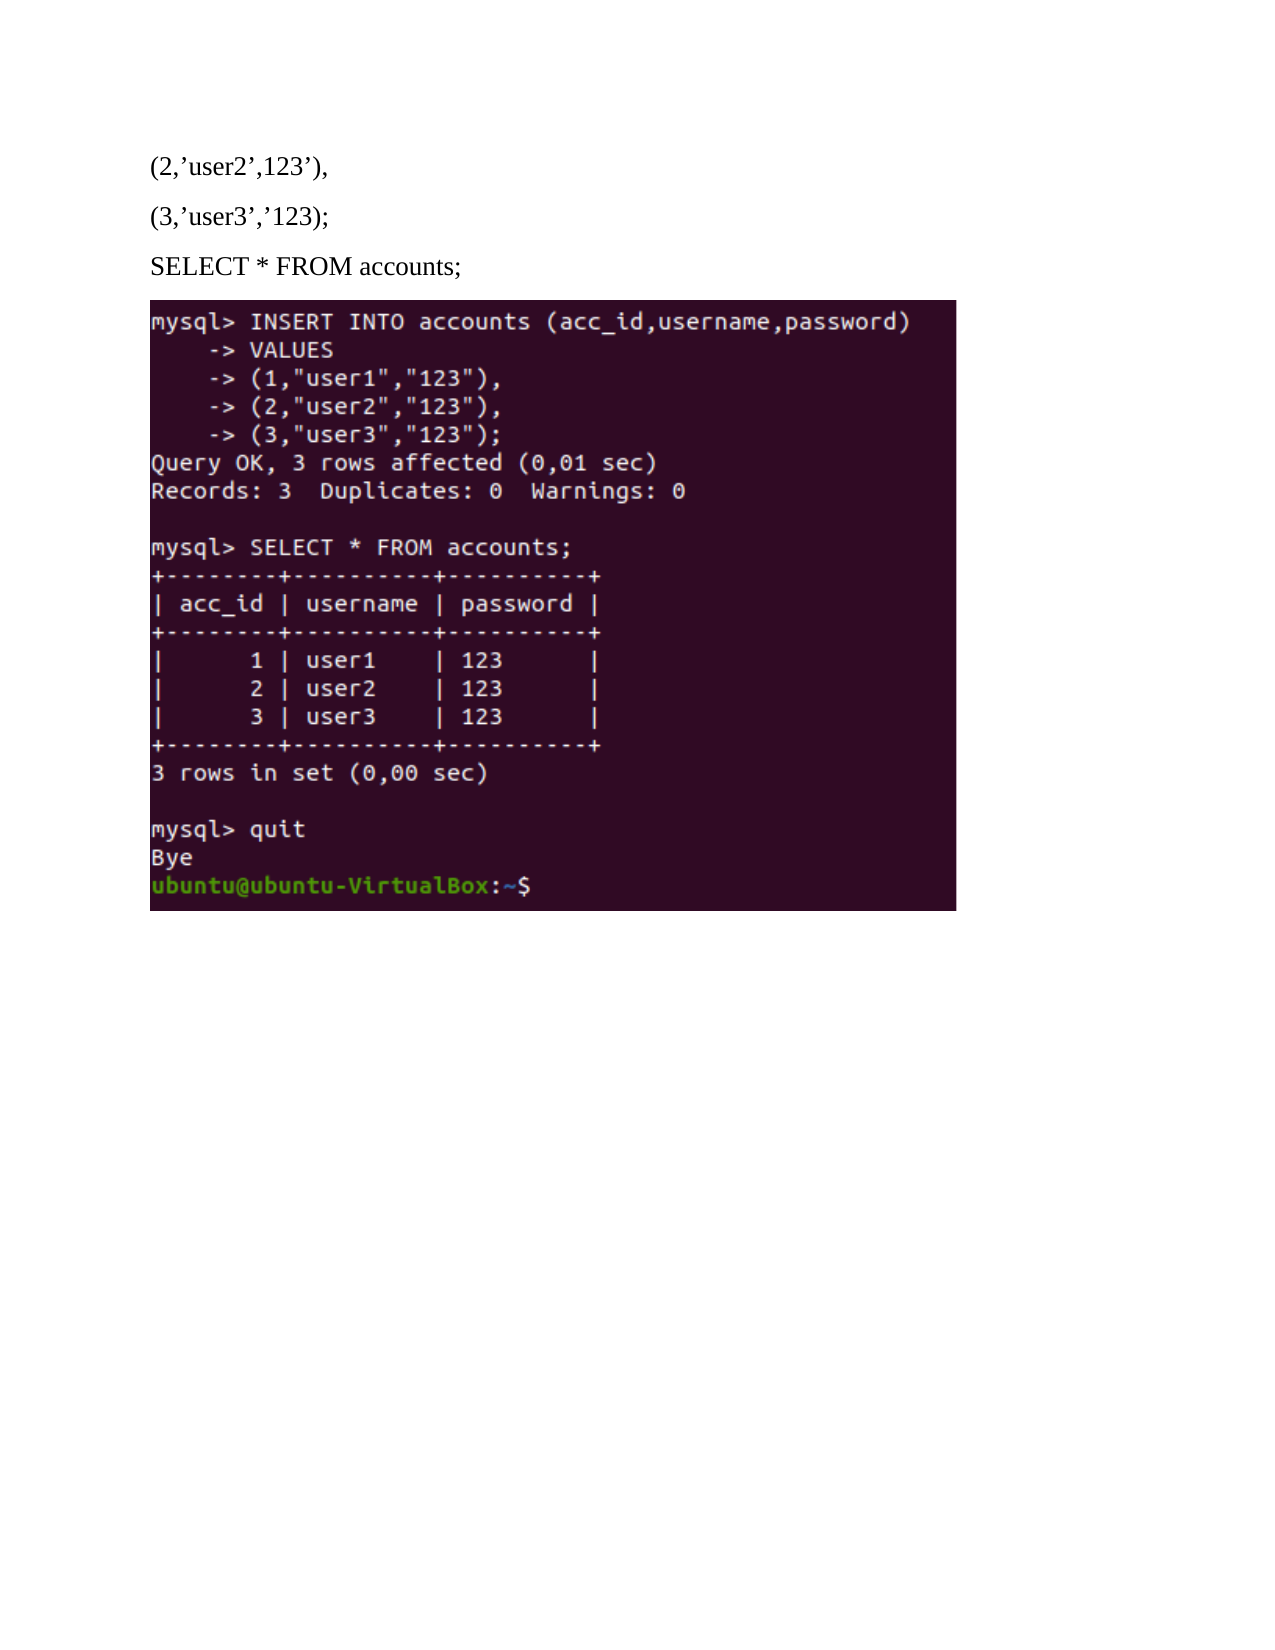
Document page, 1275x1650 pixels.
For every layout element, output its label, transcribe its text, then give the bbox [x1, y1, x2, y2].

picture [150, 300, 957, 911]
text (3,’user3’,’123); [150, 200, 1125, 231]
text (2,’user2’,123’), [150, 150, 1125, 181]
text SELECT * FROM accounts; [150, 250, 1125, 282]
